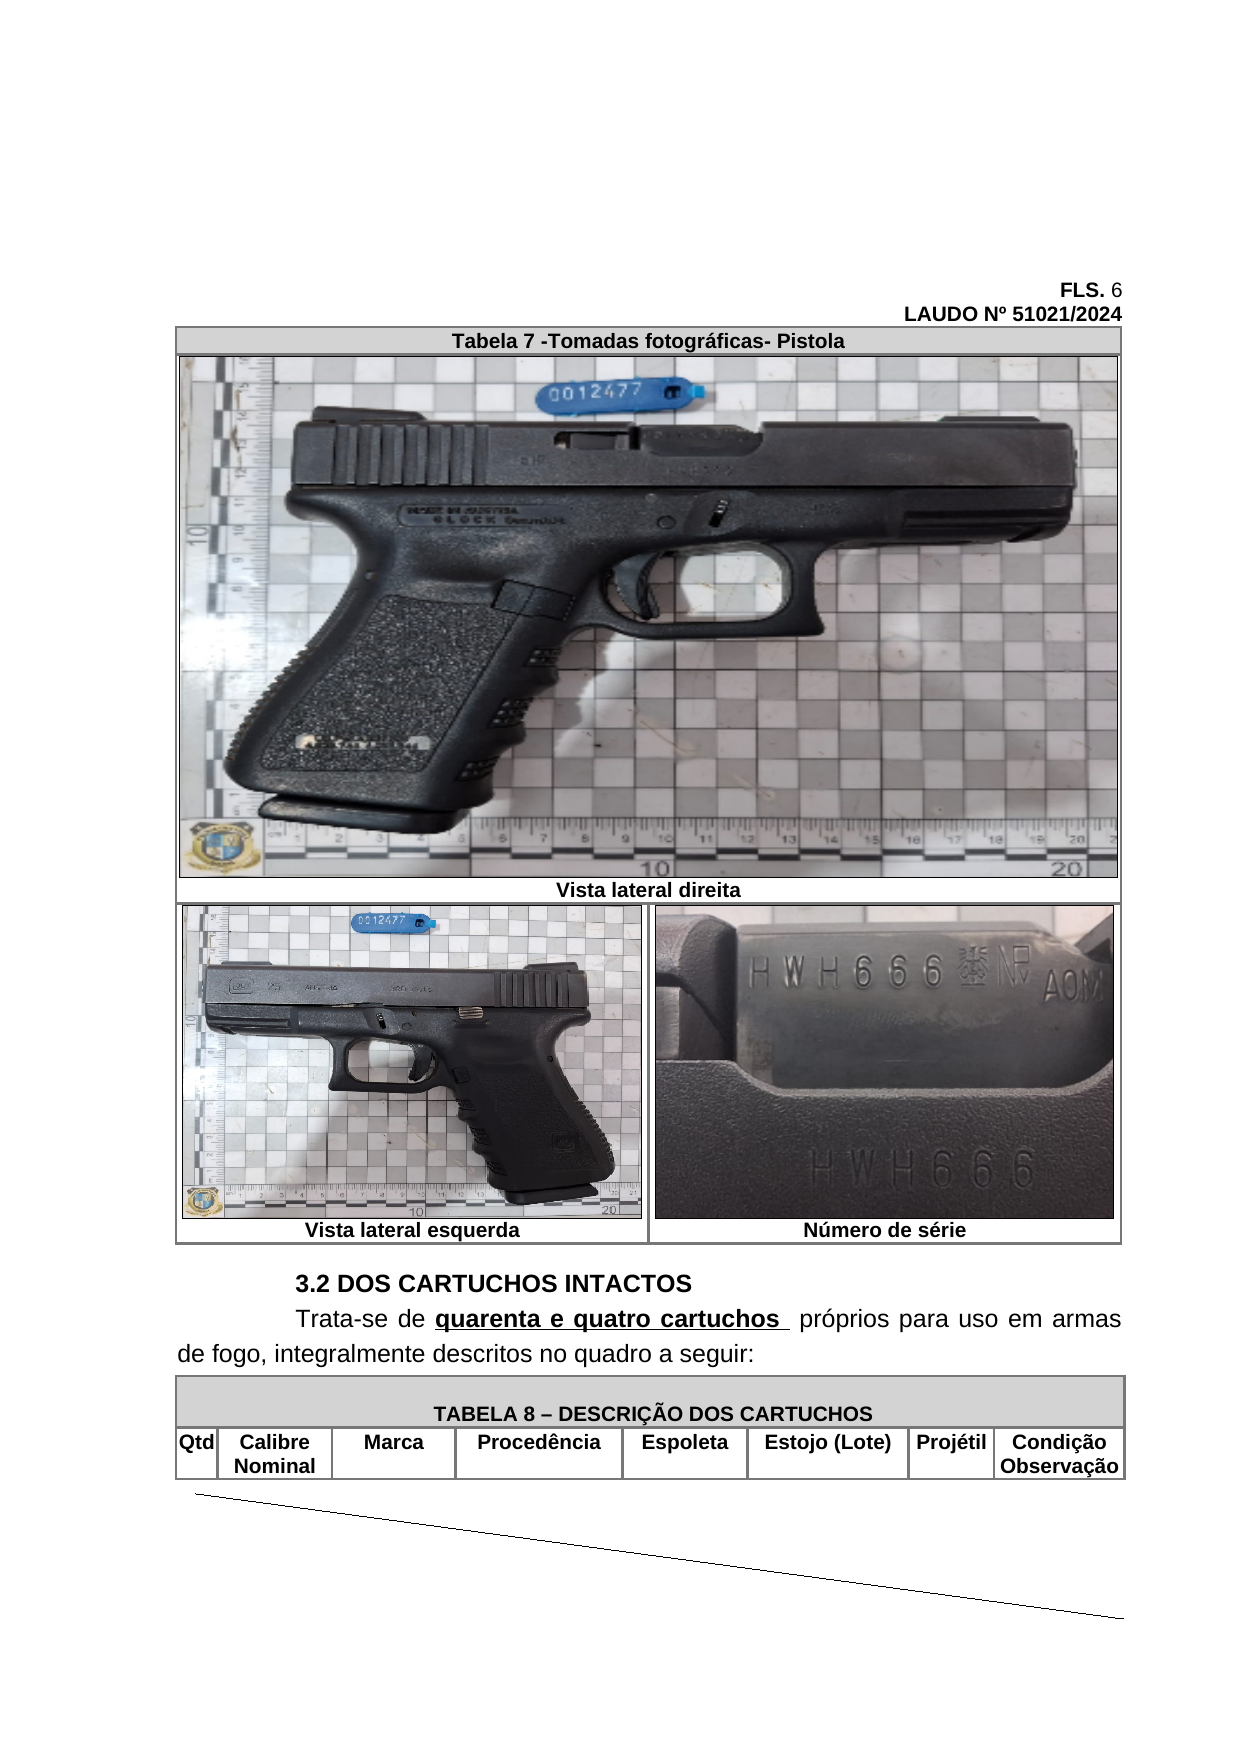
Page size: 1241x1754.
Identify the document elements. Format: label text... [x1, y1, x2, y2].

table_cell Projétil [910, 1429, 993, 1478]
picture [180, 357, 1117, 877]
table_cell Número de série [650, 905, 1120, 1242]
table_cell Vista lateral esquerda [177, 905, 647, 1242]
table_cell Marca [333, 1429, 454, 1478]
table_cell Procedência [457, 1429, 621, 1478]
text 3.2 DOS CARTUCHOS INTACTOS [177, 1269, 1122, 1297]
table_cell Calibre Nominal [219, 1429, 331, 1478]
table_cell Condição Observação [995, 1429, 1123, 1478]
picture [656, 906, 1113, 1218]
table_cell Vista lateral direita [177, 356, 1120, 902]
table_cell Espoleta [624, 1429, 746, 1478]
table_cell Qtd [177, 1429, 216, 1478]
table_header TABELA 8 – DESCRIÇÃO DOS CARTUCHOS [177, 1377, 1123, 1426]
table_header Tabela 7 -Tomadas fotográficas- Pistola [177, 328, 1120, 353]
picture [183, 906, 641, 1218]
text Trata-se de quarenta e quatro cartuchos próprios para uso em armas de fogo, integralmente descritos no quadro a seguir: [177, 1304, 1122, 1368]
table_cell Estojo (Lote) [749, 1429, 907, 1478]
